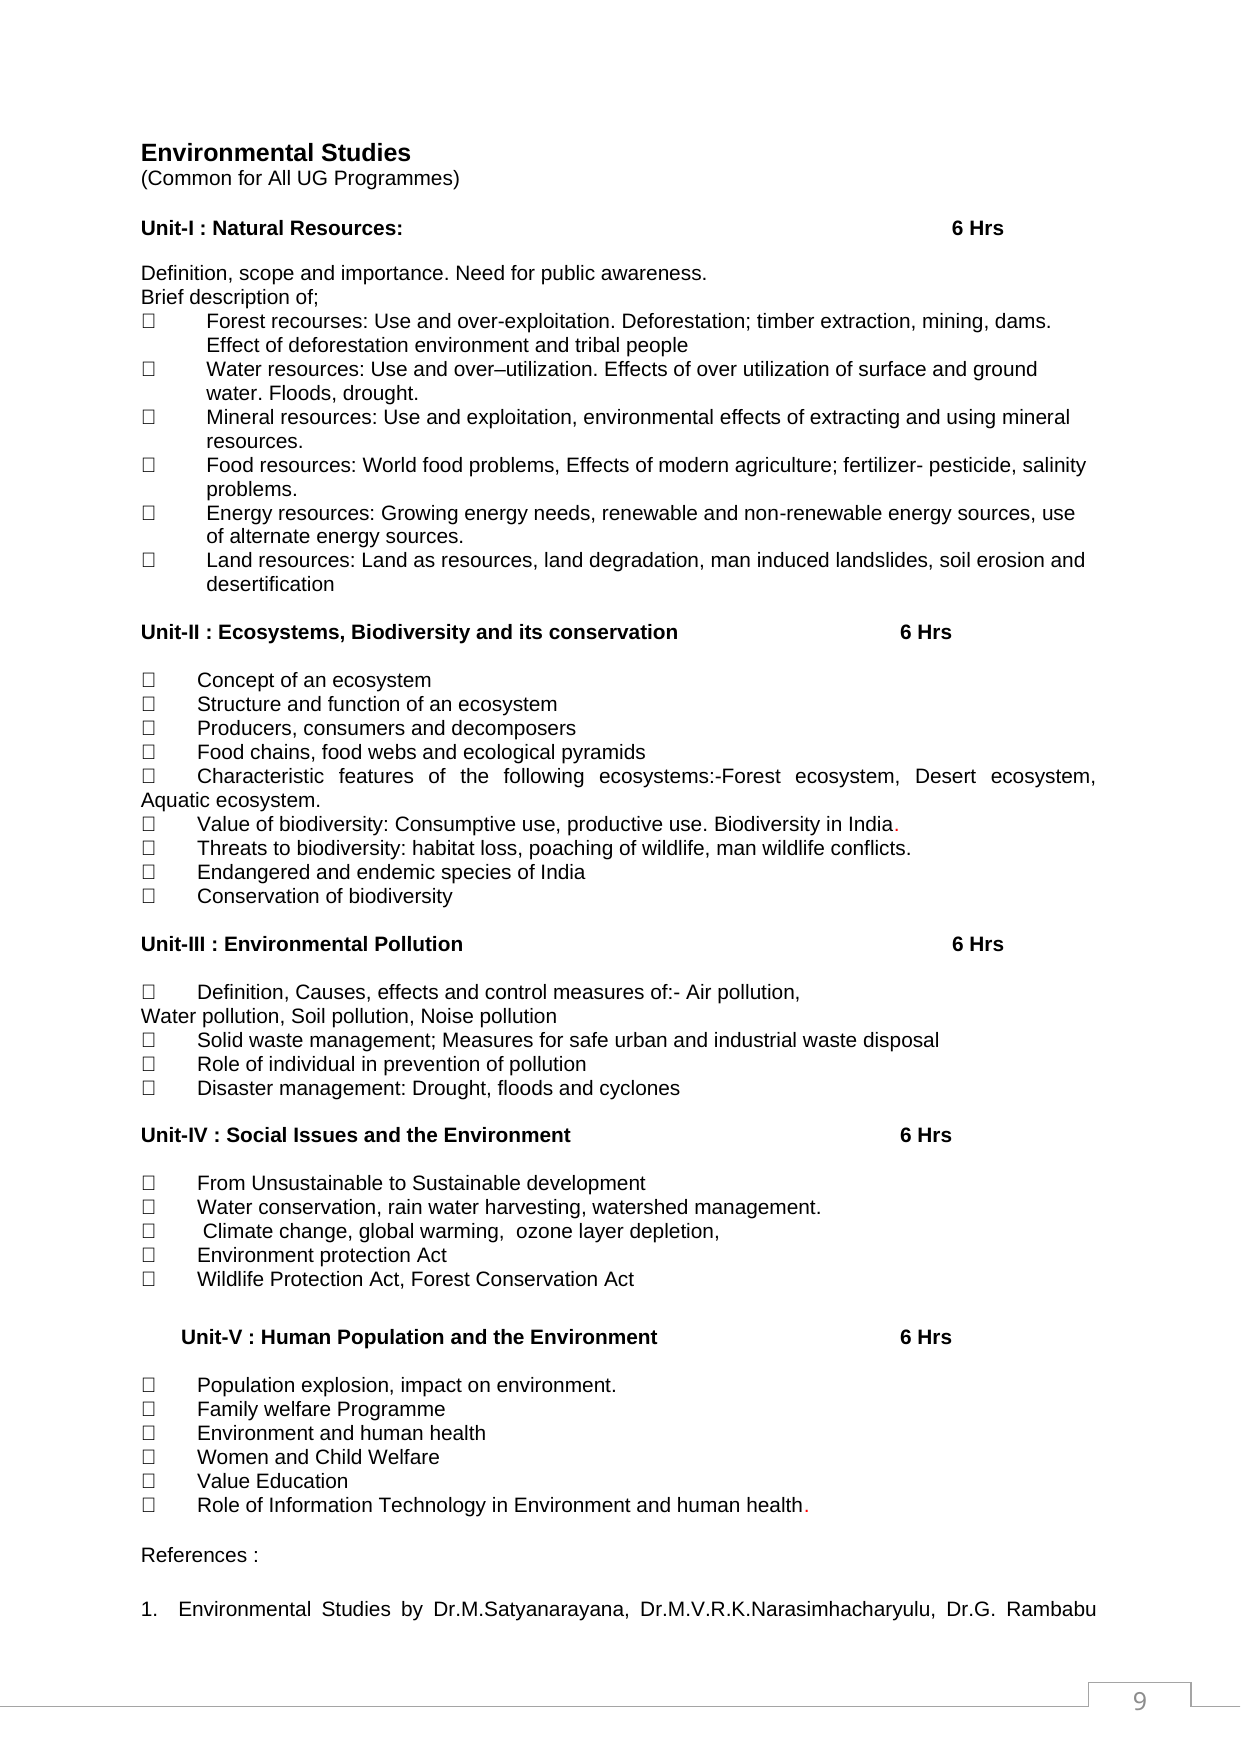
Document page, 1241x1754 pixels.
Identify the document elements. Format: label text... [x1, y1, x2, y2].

list Conservation of biodiversity [141, 884, 1097, 908]
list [141, 1596, 1098, 1620]
list Solid waste management; Measures for safe urban and industrial waste disposal [141, 1027, 1097, 1051]
text Unit-II : Ecosystems, Biodiversity and its conservation 6 Hrs [141, 620, 1097, 644]
list Producers, consumers and decomposers [141, 716, 1097, 740]
list Concept of an ecosystem [141, 668, 1097, 692]
text Water pollution, Soil pollution, Noise pollution [141, 1003, 1097, 1027]
list Structure and function of an ecosystem [141, 692, 1097, 716]
list Forest recourses: Use and over-exploitation. Deforestation; timber extraction, mining, dams. Effect of deforestation environment and tribal people [141, 309, 1097, 357]
text References : [141, 1543, 1098, 1567]
list Women and Child Welfare [141, 1445, 1097, 1469]
list Food resources: World food problems, Effects of modern agriculture; fertilizer- pesticide, salinity problems. [141, 452, 1097, 500]
text (Common for All UG Programmes) [141, 166, 1098, 190]
list Environment and human health [141, 1421, 1097, 1445]
list Water resources: Use and over–utilization. Effects of over utilization of surface and ground water. Floods, drought. [141, 357, 1097, 404]
list Water conservation, rain water harvesting, watershed management. [141, 1195, 1097, 1219]
list Value of biodiversity: Consumptive use, productive use. Biodiversity in India. [141, 812, 1097, 836]
list Characteristic features of the following ecosystems:-Forest ecosystem, Desert ecosystem, Aquatic ecosystem. [141, 764, 1097, 812]
list Disaster management: Drought, floods and cyclones [141, 1075, 1097, 1099]
text Unit-III : Environmental Pollution 6 Hrs [141, 932, 1097, 956]
list Climate change, global warming, ozone layer depletion, [141, 1219, 1097, 1243]
text Brief description of; [141, 285, 1097, 309]
list Family welfare Programme [141, 1397, 1097, 1421]
text Environmental Studies [141, 141, 1098, 166]
list Environment protection Act [141, 1243, 1097, 1267]
list Mineral resources: Use and exploitation, environmental effects of extracting and using mineral resources. [141, 404, 1097, 452]
list Value Education [141, 1469, 1097, 1493]
list Endangered and endemic species of India [141, 860, 1097, 884]
list Role of Information Technology in Environment and human health. [141, 1493, 1097, 1517]
list Wildlife Protection Act, Forest Conservation Act [141, 1267, 1097, 1291]
text Unit-IV : Social Issues and the Environment 6 Hrs [141, 1123, 1097, 1147]
text Definition, scope and importance. Need for public awareness. [141, 261, 1097, 285]
text Unit-V : Human Population and the Environment 6 Hrs [141, 1325, 1097, 1349]
list Threats to biodiversity: habitat loss, poaching of wildlife, man wildlife conflicts. [141, 836, 1097, 860]
list Food chains, food webs and ecological pyramids [141, 740, 1097, 764]
list Definition, Causes, effects and control measures of:- Air pollution, [141, 979, 1097, 1003]
list Role of individual in prevention of pollution [141, 1051, 1097, 1075]
list From Unsustainable to Sustainable development [141, 1171, 1097, 1195]
list Land resources: Land as resources, land degradation, man induced landslides, soil erosion and desertification [141, 548, 1097, 596]
text Unit-I : Natural Resources: 6 Hrs [141, 219, 1098, 240]
list Population explosion, impact on environment. [141, 1373, 1097, 1397]
list Energy resources: Growing energy needs, renewable and non-renewable energy sources, use of alternate energy sources. [141, 500, 1097, 548]
